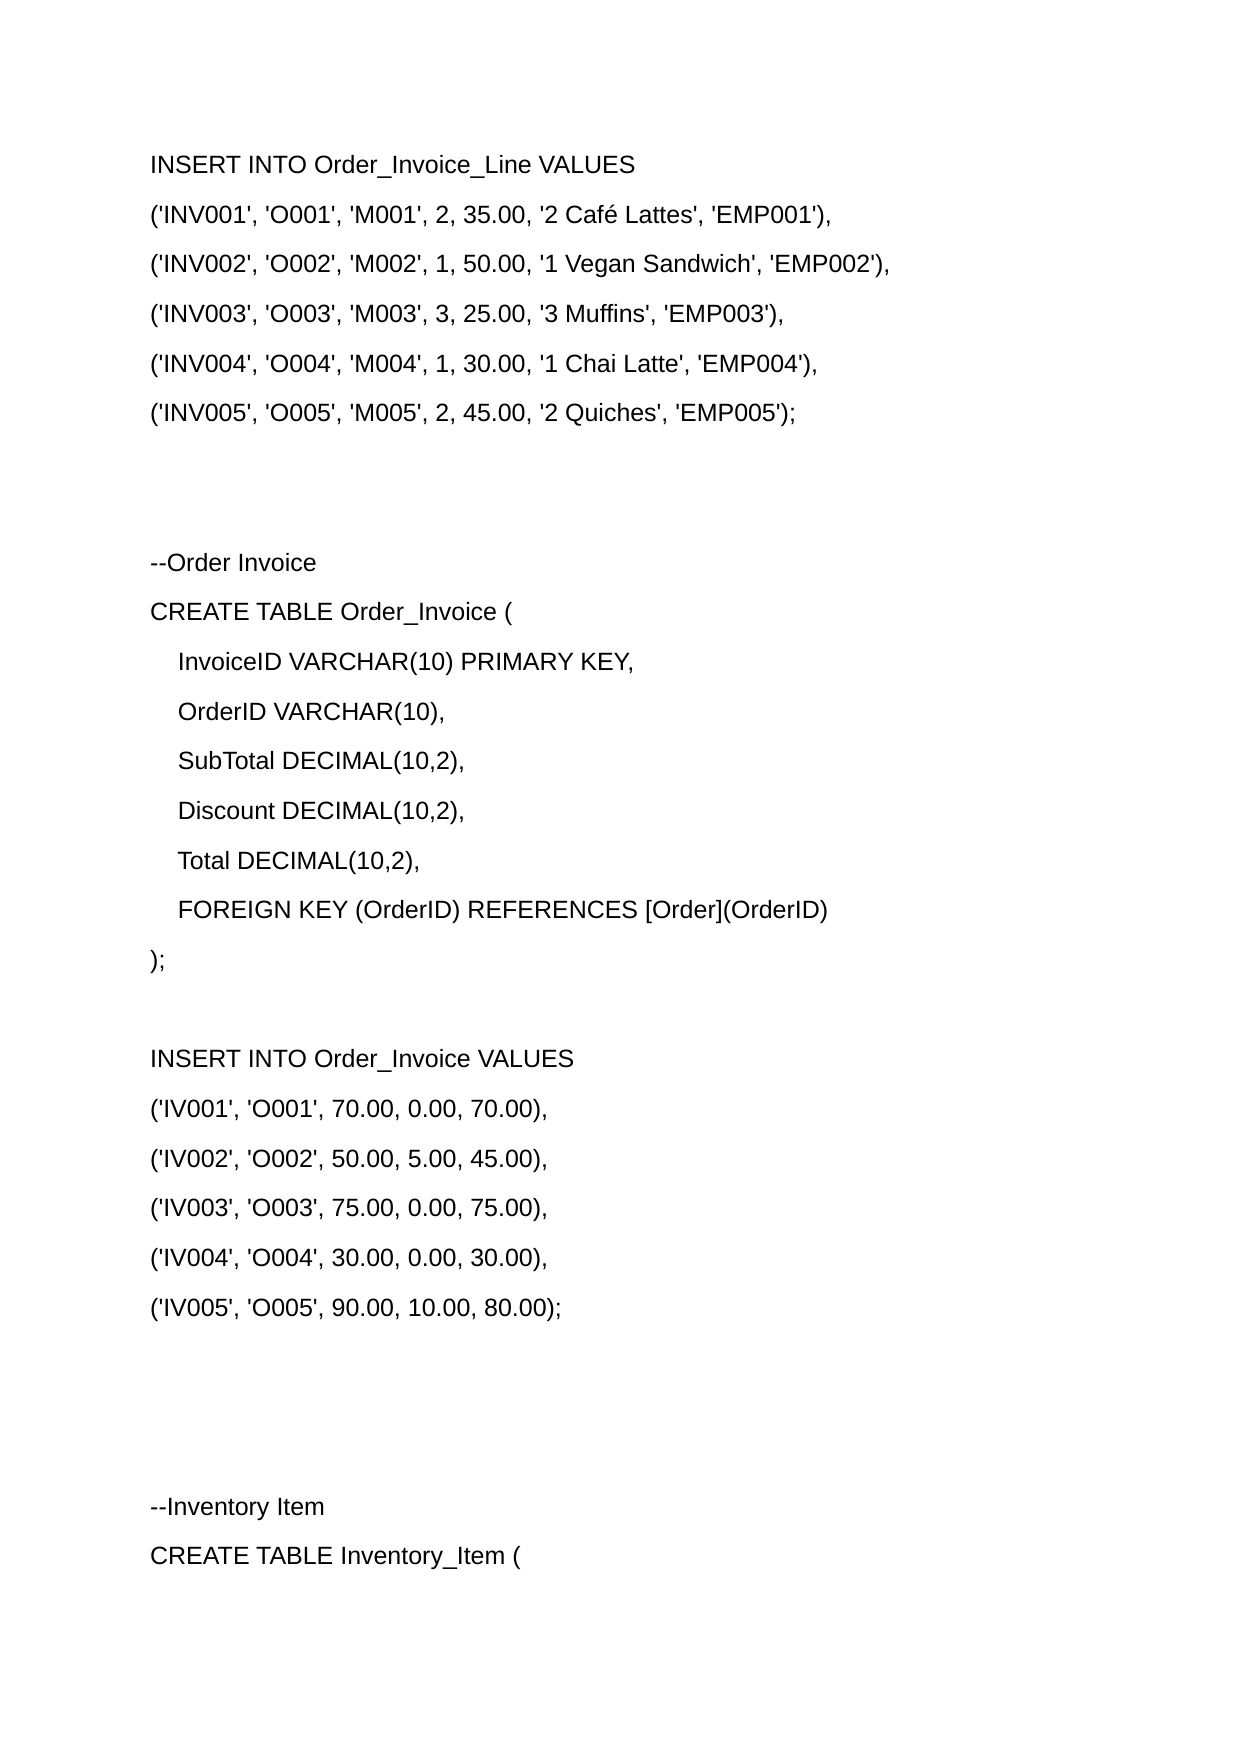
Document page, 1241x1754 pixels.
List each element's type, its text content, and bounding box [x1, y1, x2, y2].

text Total DECIMAL(10,2), [150, 846, 1090, 874]
text ('INV003', 'O003', 'M003', 3, 25.00, '3 Muffins', 'EMP003'), [150, 299, 1090, 328]
text CREATE TABLE Inventory_Item ( [150, 1541, 1090, 1570]
text --Inventory Item [150, 1492, 1090, 1520]
text OrderID VARCHAR(10), [150, 697, 1090, 725]
text ('INV002', 'O002', 'M002', 1, 50.00, '1 Vegan Sandwich', 'EMP002'), [150, 249, 1090, 278]
text ('IV003', 'O003', 75.00, 0.00, 75.00), [150, 1193, 1090, 1222]
text ('IV004', 'O004', 30.00, 0.00, 30.00), [150, 1243, 1090, 1272]
text ('INV001', 'O001', 'M001', 2, 35.00, '2 Café Lattes', 'EMP001'), [150, 200, 1090, 228]
text --Order Invoice [150, 547, 1090, 576]
text ); [150, 945, 1090, 974]
text ('INV005', 'O005', 'M005', 2, 45.00, '2 Quiches', 'EMP005'); [150, 398, 1090, 427]
text FOREIGN KEY (OrderID) REFERENCES [Order](OrderID) [150, 895, 1090, 924]
text CREATE TABLE Order_Invoice ( [150, 597, 1090, 626]
text INSERT INTO Order_Invoice VALUES [150, 1044, 1090, 1073]
text ('IV001', 'O001', 70.00, 0.00, 70.00), [150, 1094, 1090, 1123]
text INSERT INTO Order_Invoice_Line VALUES [150, 150, 1090, 179]
text InvoiceID VARCHAR(10) PRIMARY KEY, [150, 647, 1090, 676]
text SubTotal DECIMAL(10,2), [150, 746, 1090, 775]
text Discount DECIMAL(10,2), [150, 796, 1090, 825]
text ('IV002', 'O002', 50.00, 5.00, 45.00), [150, 1144, 1090, 1172]
text ('INV004', 'O004', 'M004', 1, 30.00, '1 Chai Latte', 'EMP004'), [150, 349, 1090, 377]
text ('IV005', 'O005', 90.00, 10.00, 80.00); [150, 1293, 1090, 1322]
